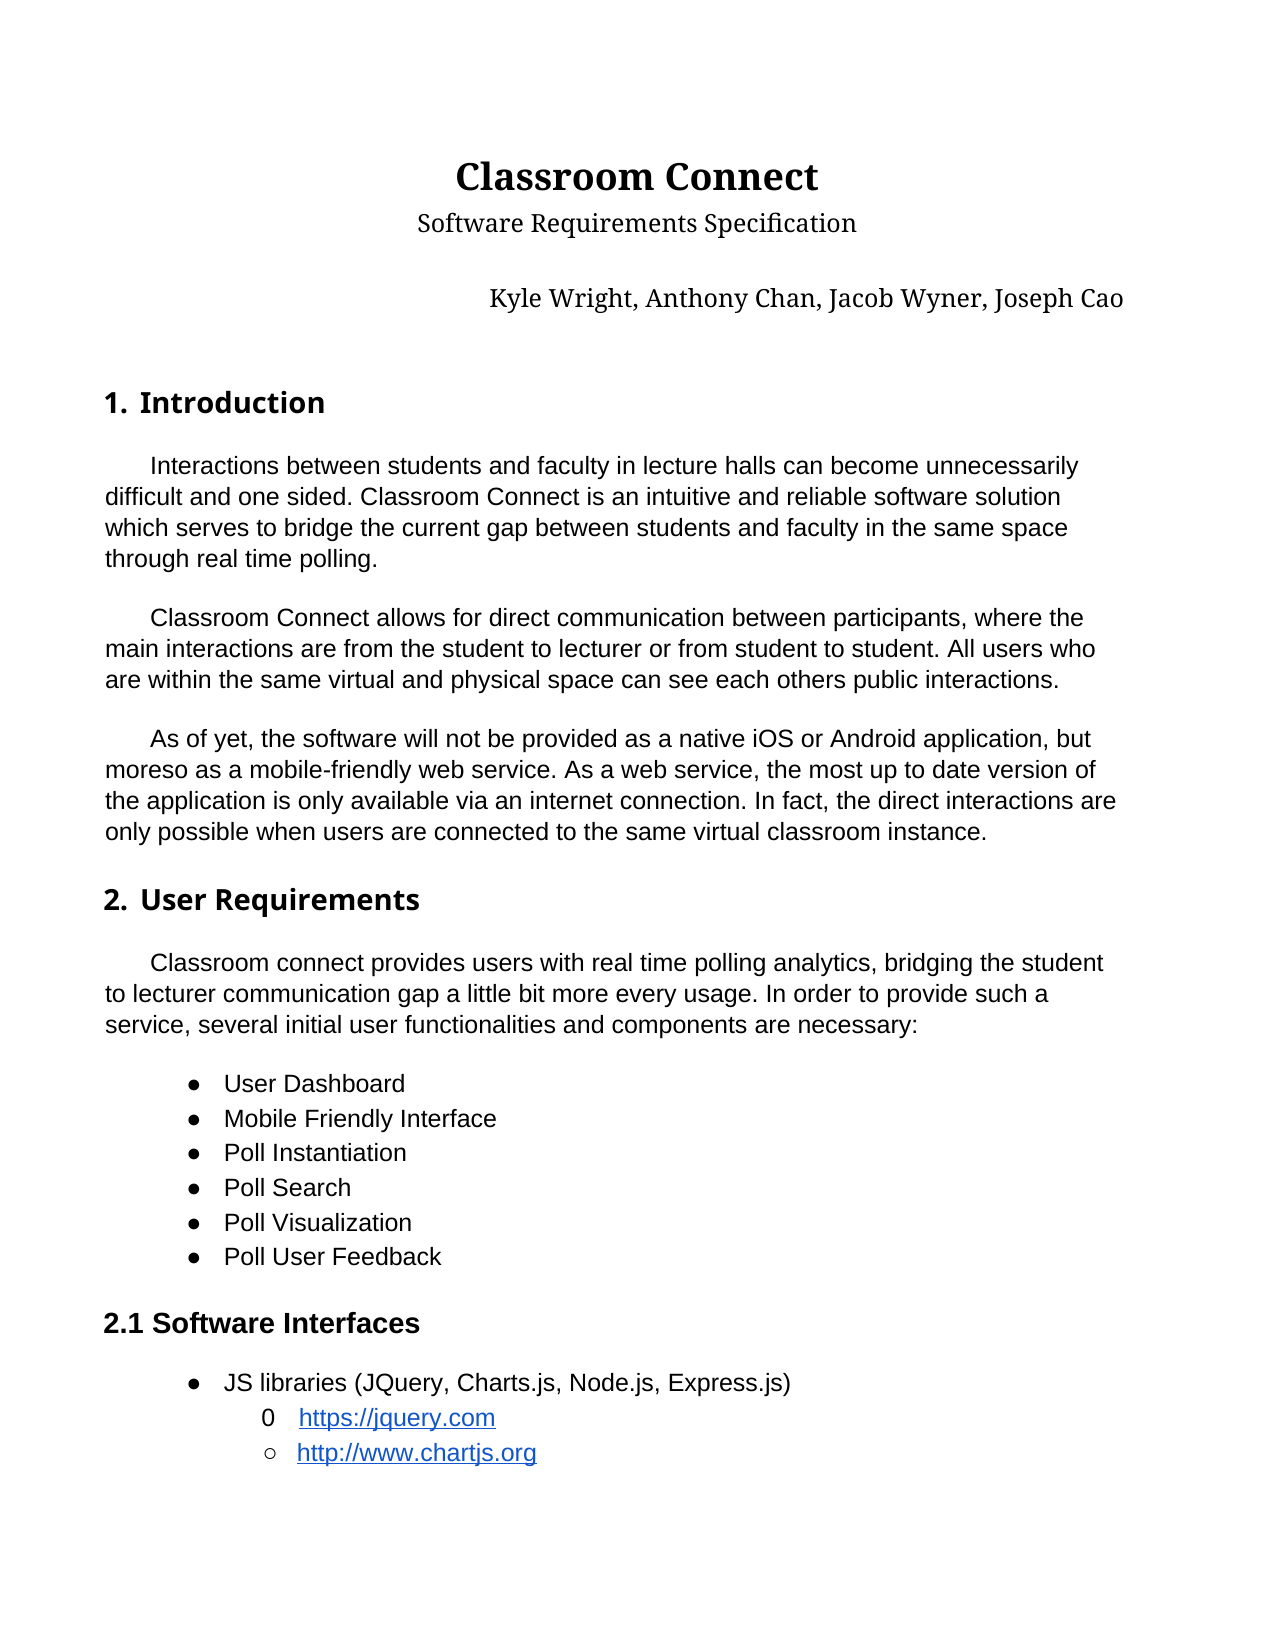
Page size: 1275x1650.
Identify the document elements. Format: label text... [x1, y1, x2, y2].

list JS libraries (JQuery, Charts.js, Node.js, Express.js) [186, 1368, 1124, 1397]
list https://jquery.com [261, 1403, 1124, 1431]
text Classroom connect provides users with real time polling analytics, bridging the student to lecturer communication gap a little bit more every usage. In order to provide such a service, several initial user functionalities and components are necessary: [105, 948, 1124, 1039]
list Mobile Friendly Interface [186, 1104, 1124, 1132]
list Poll User Feedback [186, 1242, 1124, 1271]
text Software Requirements Specification [149, 206, 1124, 240]
list Poll Instantiation [186, 1138, 1124, 1167]
subtitle User Requirements [103, 879, 1124, 919]
subtitle Introduction [103, 383, 1124, 422]
list Poll Visualization [186, 1208, 1124, 1236]
subtitle Software Interfaces [103, 1306, 1124, 1339]
text Classroom Connect [150, 151, 1124, 202]
text Classroom Connect allows for direct communication between participants, where the main interactions are from the student to lecturer or from student to student. All users who are within the same virtual and physical space can see each others public interactions. [105, 603, 1124, 694]
text ○ http://www.chartjs.org [105, 1438, 1124, 1467]
text Interactions between students and faculty in lecture halls can become unnecessarily difficult and one sided. Classroom Connect is an intuitive and reliable software solution which serves to bridge the current gap between students and faculty in the same space through real time polling. [105, 451, 1124, 573]
list User Dashboard [186, 1069, 1124, 1098]
text Kyle Wright, Anthony Chan, Jacob Wyner, Joseph Cao [105, 281, 1124, 314]
text As of yet, the software will not be provided as a native iOS or Android application, but moreso as a mobile-friendly web service. As a web service, the most up to date version of the application is only available via an internet connection. In fact, the direct interactions are only possible when users are connected to the same virtual classroom instance. [105, 724, 1124, 846]
list Poll Search [186, 1173, 1124, 1202]
